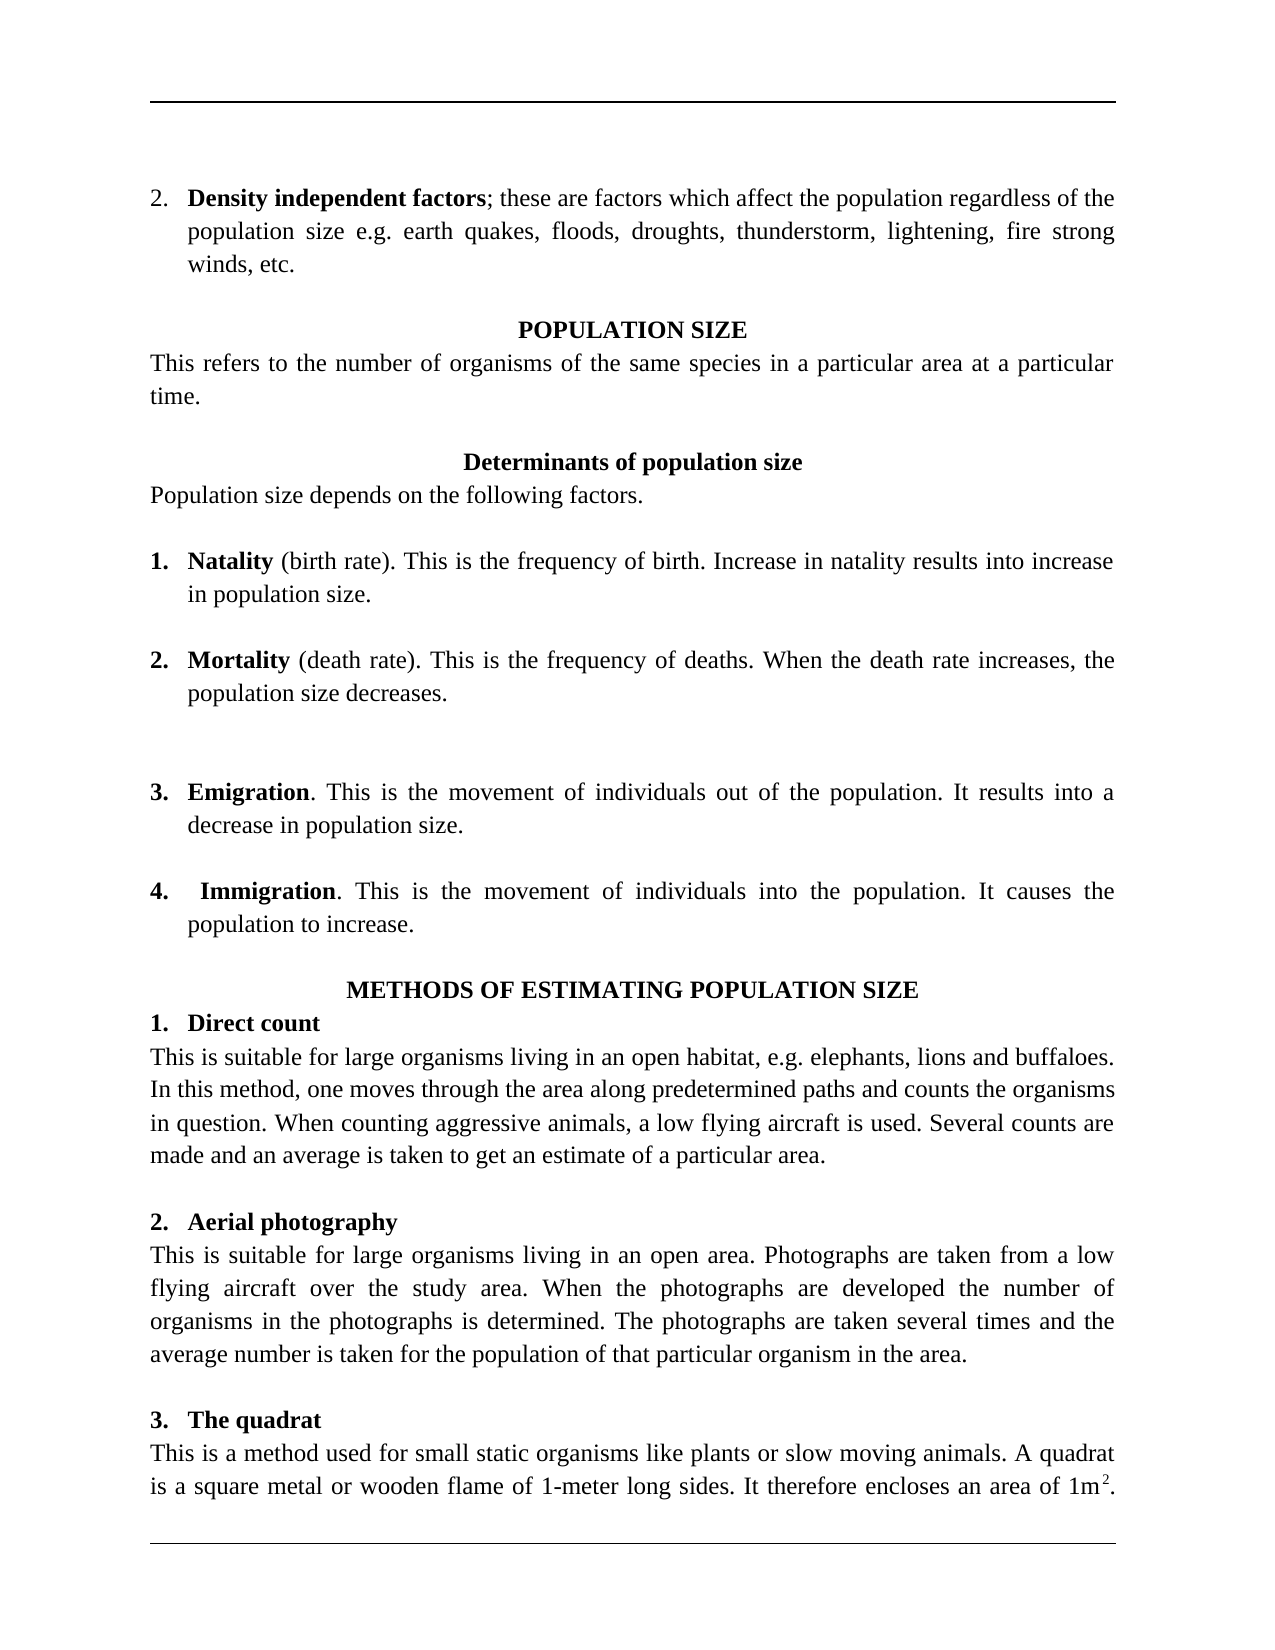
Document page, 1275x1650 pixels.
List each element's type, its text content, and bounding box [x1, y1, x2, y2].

list Density independent factors; these are factors which affect the population regardless of the population size e.g. earth quakes, floods, droughts, thunderstorm, lightening, fire strong winds, etc. [150, 183, 1116, 278]
text Determinants of population size [150, 447, 1116, 476]
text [150, 1438, 1116, 1499]
subtitle METHODS OF ESTIMATING POPULATION SIZE [150, 976, 1116, 1004]
list Natality (birth rate). This is the frequency of birth. Increase in natality results into increase in population size. [150, 546, 1116, 608]
list Immigration. This is the movement of individuals into the population. It causes the population to increase. [150, 876, 1116, 938]
subtitle The quadrat [150, 1405, 1116, 1433]
list Mortality (death rate). This is the frequency of deaths. When the death rate increases, the population size decreases. [150, 645, 1116, 707]
text Population size depends on the following factors. [150, 480, 1116, 509]
text This is suitable for large organisms living in an open area. Photographs are taken from a low flying aircraft over the study area. When the photographs are developed the number of organisms in the photographs is determined. The photographs are taken several times and the average number is taken for the population of that particular organism in the area. [150, 1240, 1116, 1367]
subtitle Aerial photography [150, 1207, 1116, 1235]
text POPULATION SIZE [150, 315, 1116, 344]
list Direct count [150, 1008, 1116, 1037]
text This is suitable for large organisms living in an open habitat, e.g. elephants, lions and buffaloes. In this method, one moves through the area along predetermined paths and counts the organisms in question. When counting aggressive animals, a low flying aircraft is used. Several counts are made and an average is taken to get an estimate of a particular area. [150, 1042, 1116, 1169]
text This refers to the number of organisms of the same species in a particular area at a particular time. [150, 348, 1116, 410]
list Emigration. This is the movement of individuals out of the population. It results into a decrease in population size. [150, 777, 1116, 839]
